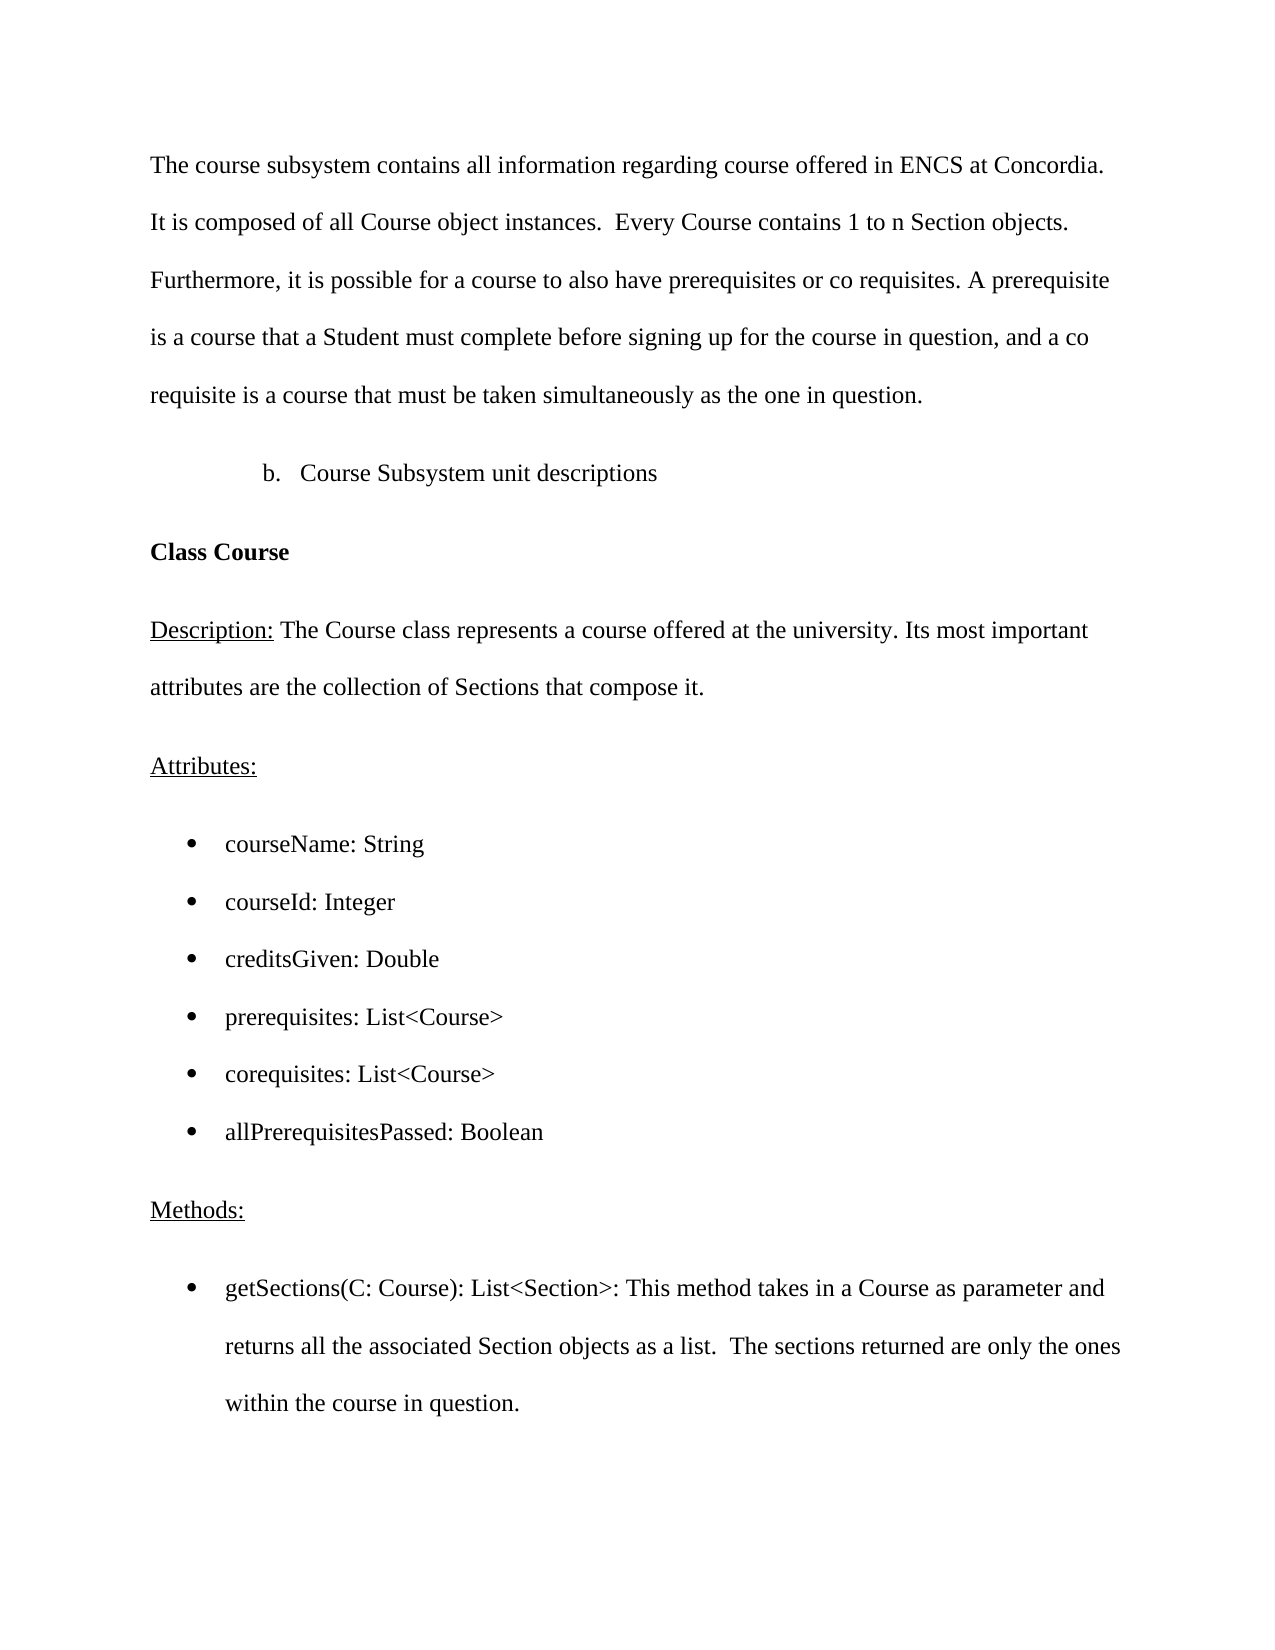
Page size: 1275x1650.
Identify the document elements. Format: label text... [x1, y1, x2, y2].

text The course subsystem contains all information regarding course offered in ENCS at Concordia. It is composed of all Course object instances. Every Course contains 1 to n Section objects. Furthermore, it is possible for a course to also have prerequisites or co requisites. A prerequisite is a course that a Student must complete before signing up for the course in question, and a co requisite is a course that must be taken simultaneously as the one in question. [150, 150, 1125, 409]
list creditsGiven: Double [187, 944, 1125, 973]
list courseName: String [187, 829, 1125, 858]
list prerequisites: List<Course> [187, 1002, 1125, 1030]
list allPrerequisitesPassed: Boolean [187, 1117, 1125, 1145]
text Description: The Course class represents a course offered at the university. Its most important attributes are the collection of Sections that compose it. [150, 615, 1125, 701]
list corequisites: List<Course> [187, 1059, 1125, 1088]
text Class Course [150, 537, 1125, 565]
list courseId: Integer [187, 887, 1125, 915]
list getSections(C: Course): List<Section>: This method takes in a Course as parameter and returns all the associated Section objects as a list. The sections returned are only the ones within the course in question. [187, 1273, 1125, 1417]
text Attributes: [150, 751, 1125, 779]
text Methods: [150, 1195, 1125, 1224]
list Course Subsystem unit descriptions [262, 458, 1125, 487]
